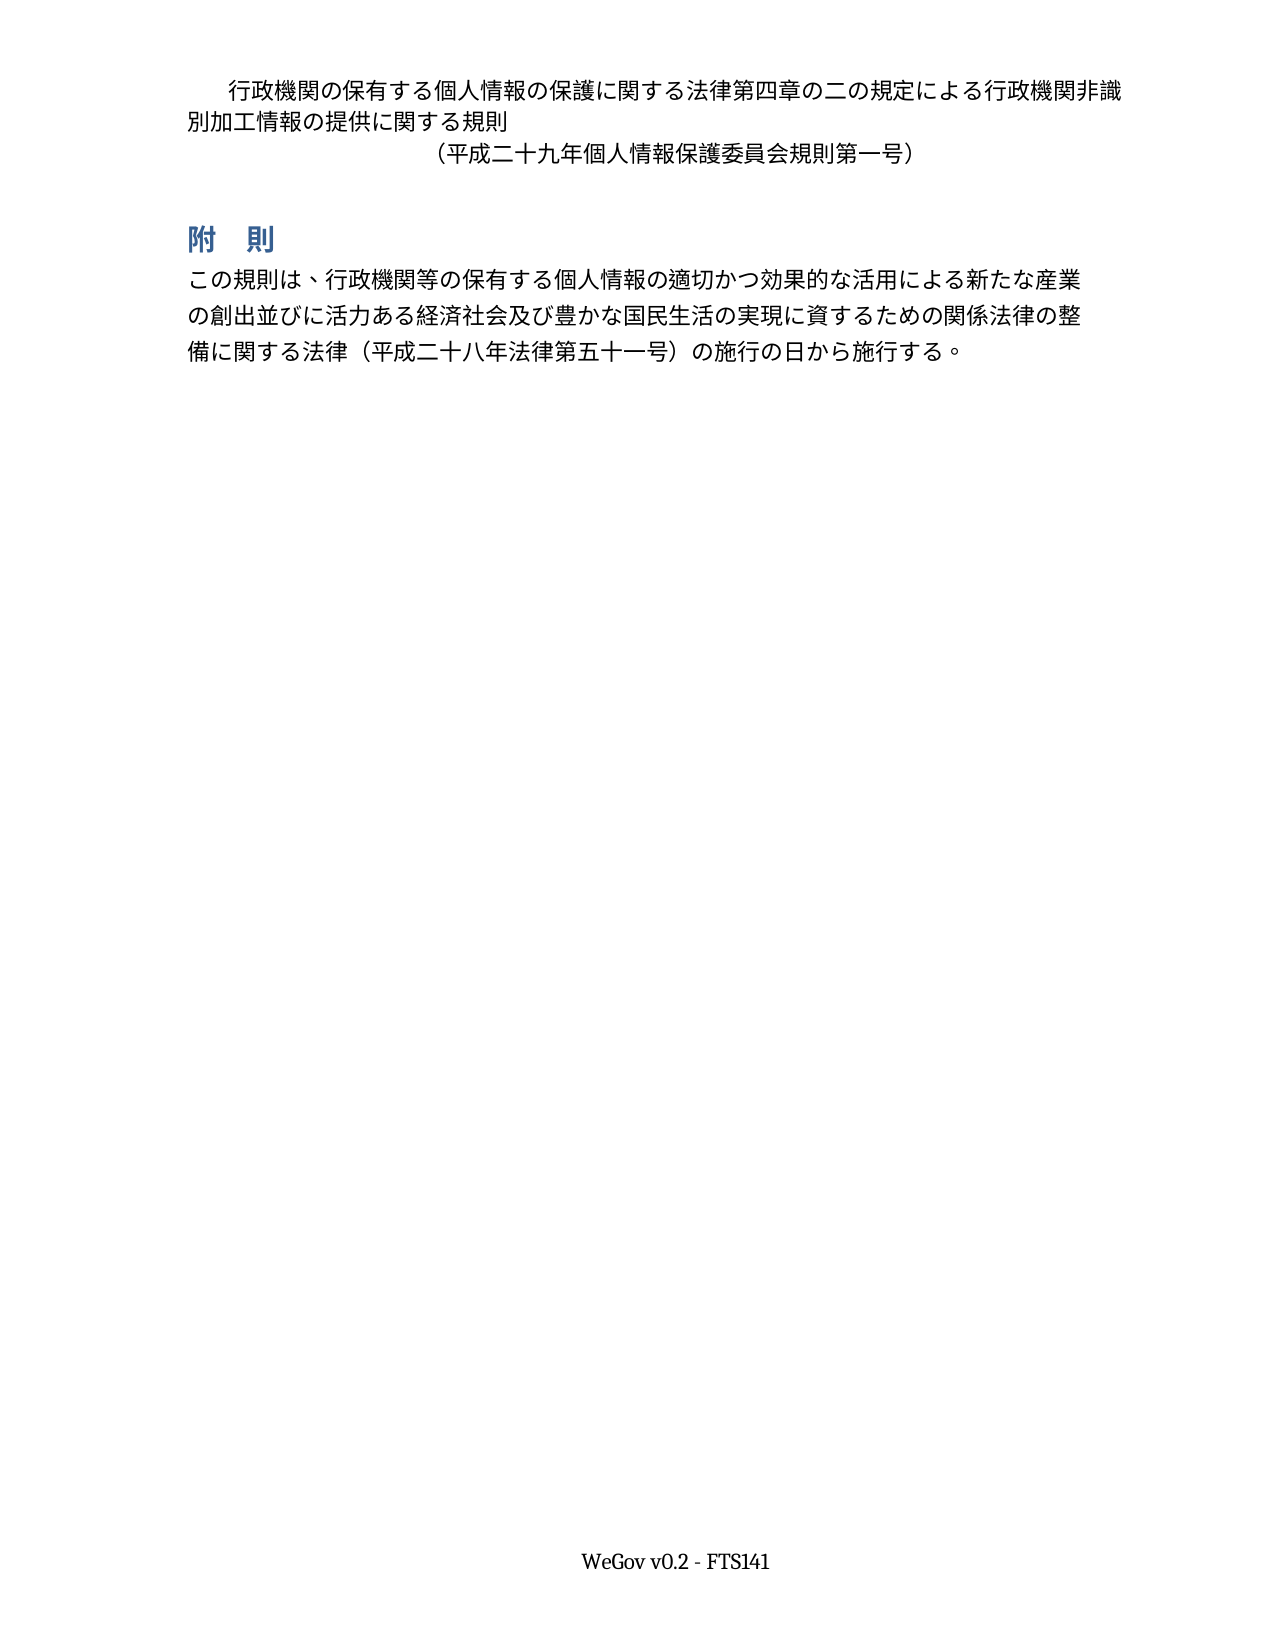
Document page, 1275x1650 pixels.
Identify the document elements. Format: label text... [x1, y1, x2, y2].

text この規則は、行政機関等の保有する個人情報の適切かつ効果的な活用による新たな産業の創出並びに活力ある経済社会及び豊かな国民生活の実現に資するための関係法律の整備に関する法律（平成二十八年法律第五十一号）の施行の日から施行する。 [187, 264, 1087, 367]
subtitle 附 則 [187, 219, 1087, 258]
